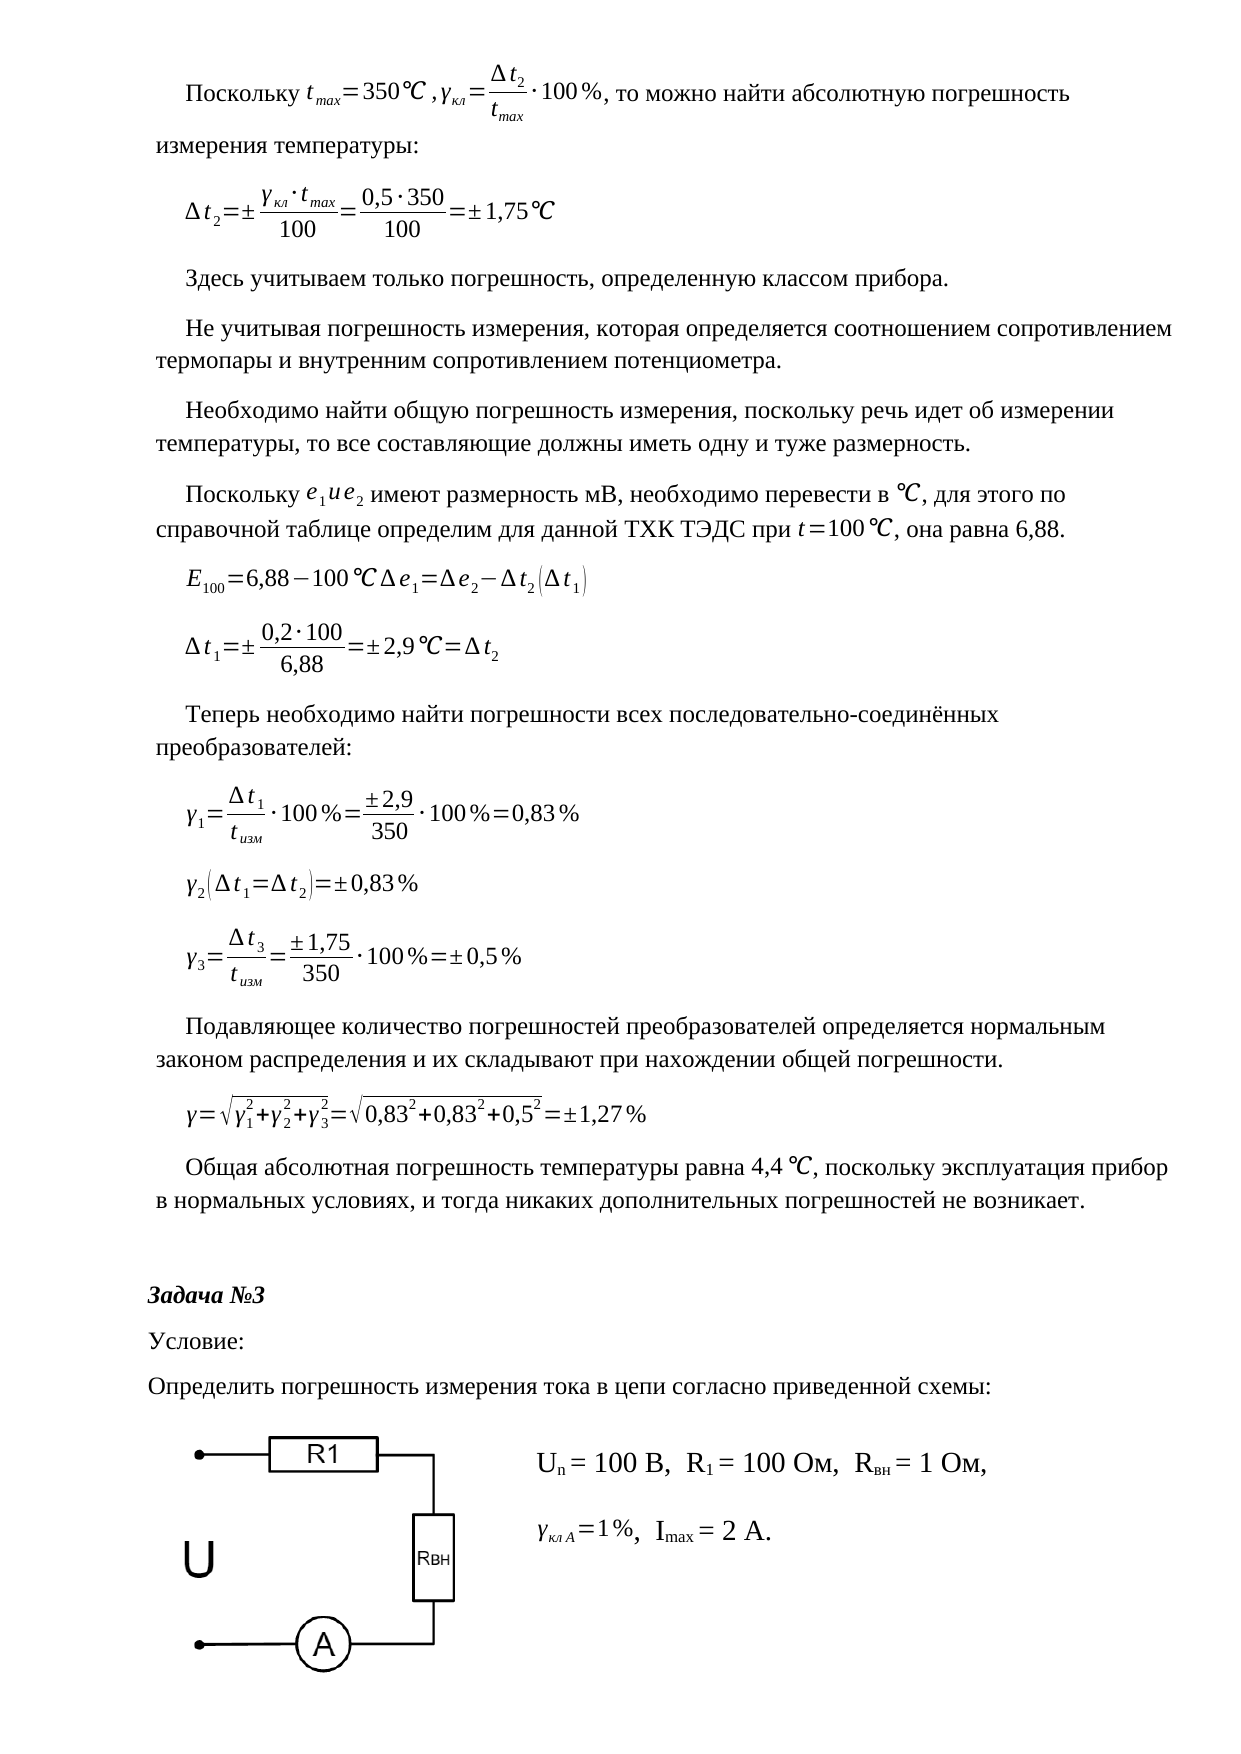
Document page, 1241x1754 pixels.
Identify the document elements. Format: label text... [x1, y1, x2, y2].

table_header Un = 100 В, R1 = 100 Ом, Rвн = 1 Ом, , Imax = 2 А. [495, 1417, 1012, 1697]
text Подавляющее количество погрешностей преобразователей определяется нормальным законом распределения и их складывают при нахождении общей погрешности. [156, 1011, 1181, 1073]
table_header [118, 1417, 495, 1697]
text Не учитывая погрешность измерения, которая определяется соотношением сопротивлением термопары и внутренним сопротивлением потенциометра. [156, 313, 1181, 374]
text Общая абсолютная погрешность температуры равна , поскольку эксплуатация прибор в нормальных условиях, и тогда никаких дополнительных погрешностей не возникает. [156, 1152, 1181, 1214]
text Условие: [118, 1326, 1181, 1355]
text Поскольку имеют размерность мВ, необходимо перевести в , для этого по справочной таблице определим для данной ТХК ТЭДС при , она равна 6,88. [156, 478, 1181, 542]
text Определить погрешность измерения тока в цепи согласно приведенной схемы: [118, 1371, 1181, 1400]
text Здесь учитываем только погрешность, определенную классом прибора. [156, 263, 1181, 292]
picture [158, 1416, 484, 1686]
text Необходимо найти общую погрешность измерения, поскольку речь идет об измерении температуры, то все составляющие должны иметь одну и туже размерность. [156, 395, 1181, 457]
text Теперь необходимо найти погрешности всех последовательно-соединённых преобразователей: [156, 699, 1181, 760]
text Поскольку , то можно найти абсолютную погрешность измерения температуры: [156, 59, 1181, 158]
text Задача №3 [118, 1281, 1181, 1309]
